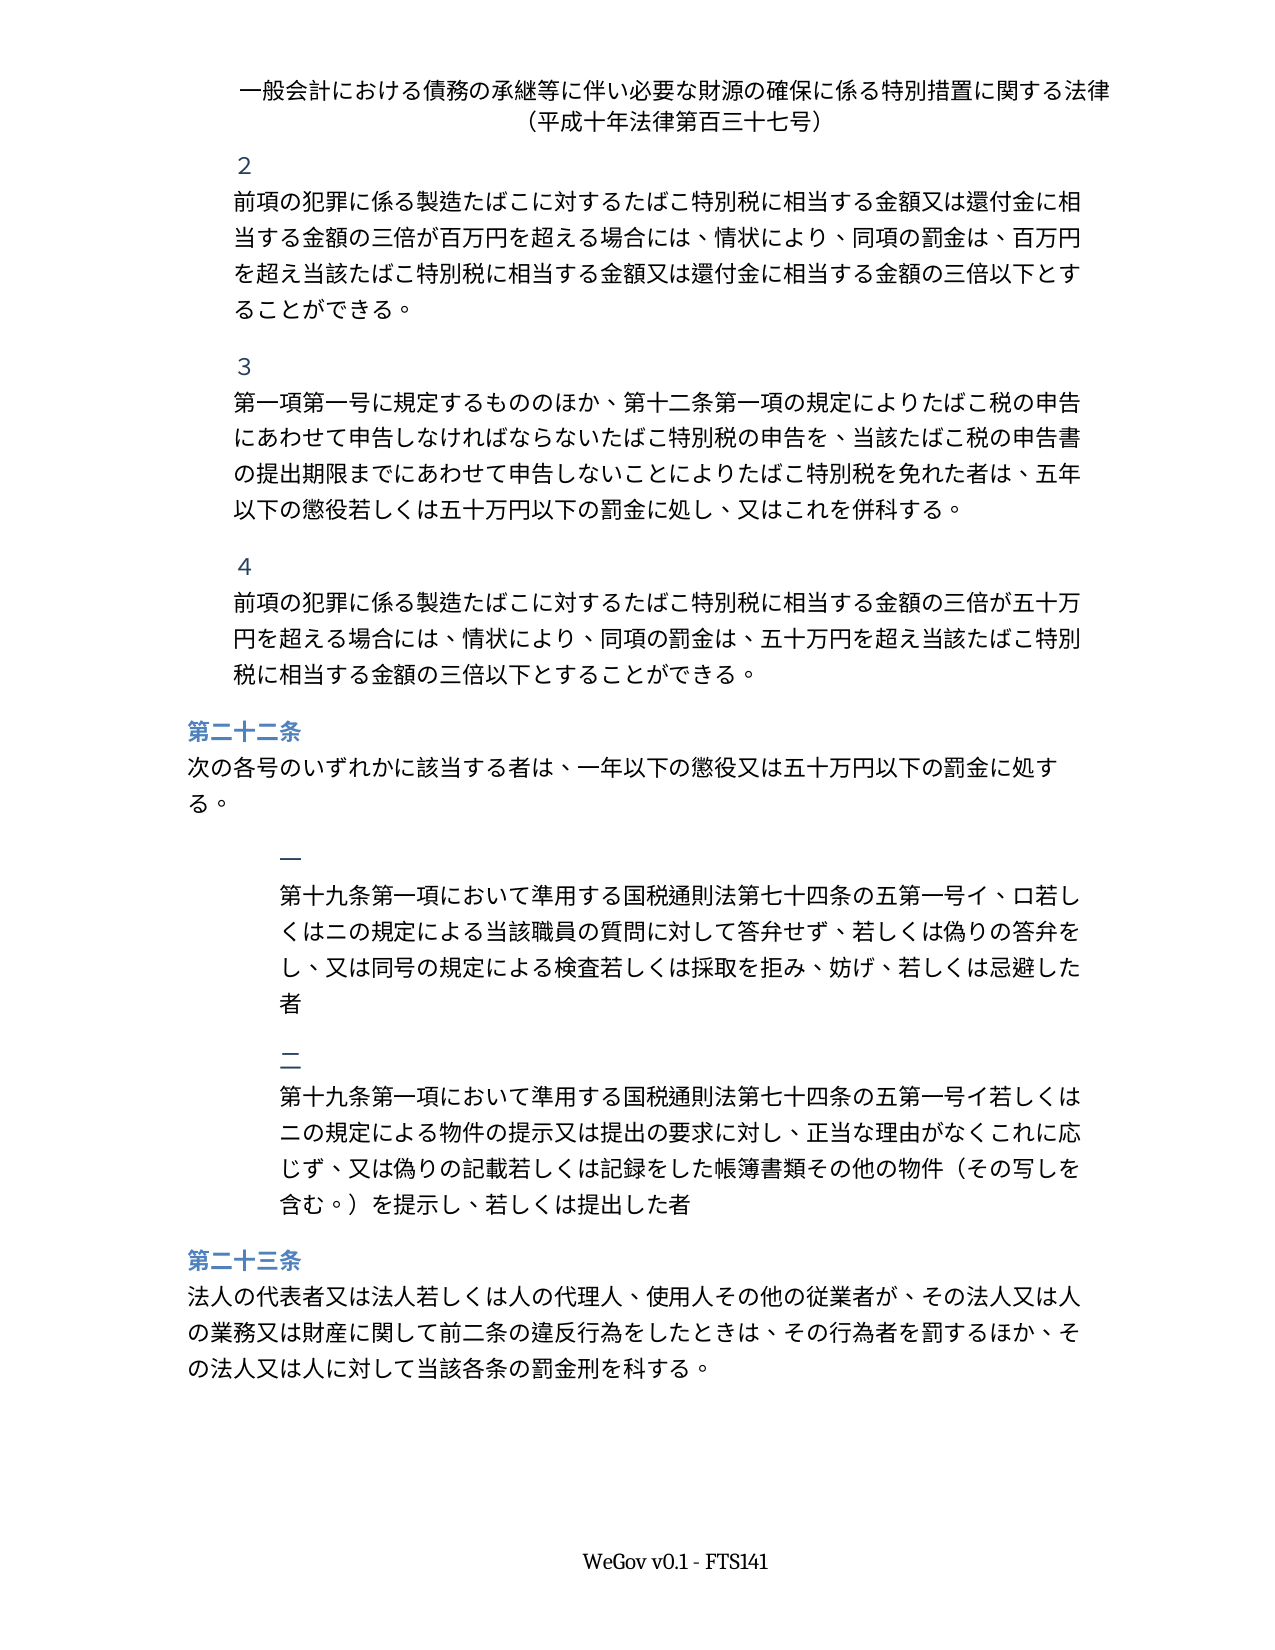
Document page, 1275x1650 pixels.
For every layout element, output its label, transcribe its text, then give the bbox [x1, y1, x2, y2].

text 前項の犯罪に係る製造たばこに対するたばこ特別税に相当する金額又は還付金に相当する金額の三倍が百万円を超える場合には、情状により、同項の罰金は、百万円を超え当該たばこ特別税に相当する金額又は還付金に相当する金額の三倍以下とすることができる。 [233, 186, 1087, 325]
text 第十九条第一項において準用する国税通則法第七十四条の五第一号イ若しくはニの規定による物件の提示又は提出の要求に対し、正当な理由がなくこれに応じず、又は偽りの記載若しくは記録をした帳簿書類その他の物件（その写しを含む。）を提示し、若しくは提出した者 [279, 1081, 1087, 1220]
subtitle ４ [233, 551, 1087, 582]
subtitle 一 [279, 844, 1087, 876]
subtitle 第二十三条 [187, 1245, 1087, 1277]
text 前項の犯罪に係る製造たばこに対するたばこ特別税に相当する金額の三倍が五十万円を超える場合には、情状により、同項の罰金は、五十万円を超え当該たばこ特別税に相当する金額の三倍以下とすることができる。 [233, 587, 1087, 690]
subtitle 第二十二条 [187, 716, 1087, 747]
text 次の各号のいずれかに該当する者は、一年以下の懲役又は五十万円以下の罰金に処する。 [187, 752, 1087, 819]
subtitle ３ [233, 351, 1087, 382]
text 法人の代表者又は法人若しくは人の代理人、使用人その他の従業者が、その法人又は人の業務又は財産に関して前二条の違反行為をしたときは、その行為者を罰するほか、その法人又は人に対して当該各条の罰金刑を科する。 [187, 1281, 1087, 1384]
subtitle 二 [279, 1045, 1087, 1076]
text 第一項第一号に規定するもののほか、第十二条第一項の規定によりたばこ税の申告にあわせて申告しなければならないたばこ特別税の申告を、当該たばこ税の申告書の提出期限までにあわせて申告しないことによりたばこ特別税を免れた者は、五年以下の懲役若しくは五十万円以下の罰金に処し、又はこれを併科する。 [233, 386, 1087, 526]
subtitle ２ [233, 150, 1087, 181]
text 第十九条第一項において準用する国税通則法第七十四条の五第一号イ、ロ若しくはニの規定による当該職員の質問に対して答弁せず、若しくは偽りの答弁をし、又は同号の規定による検査若しくは採取を拒み、妨げ、若しくは忌避した者 [279, 880, 1087, 1019]
